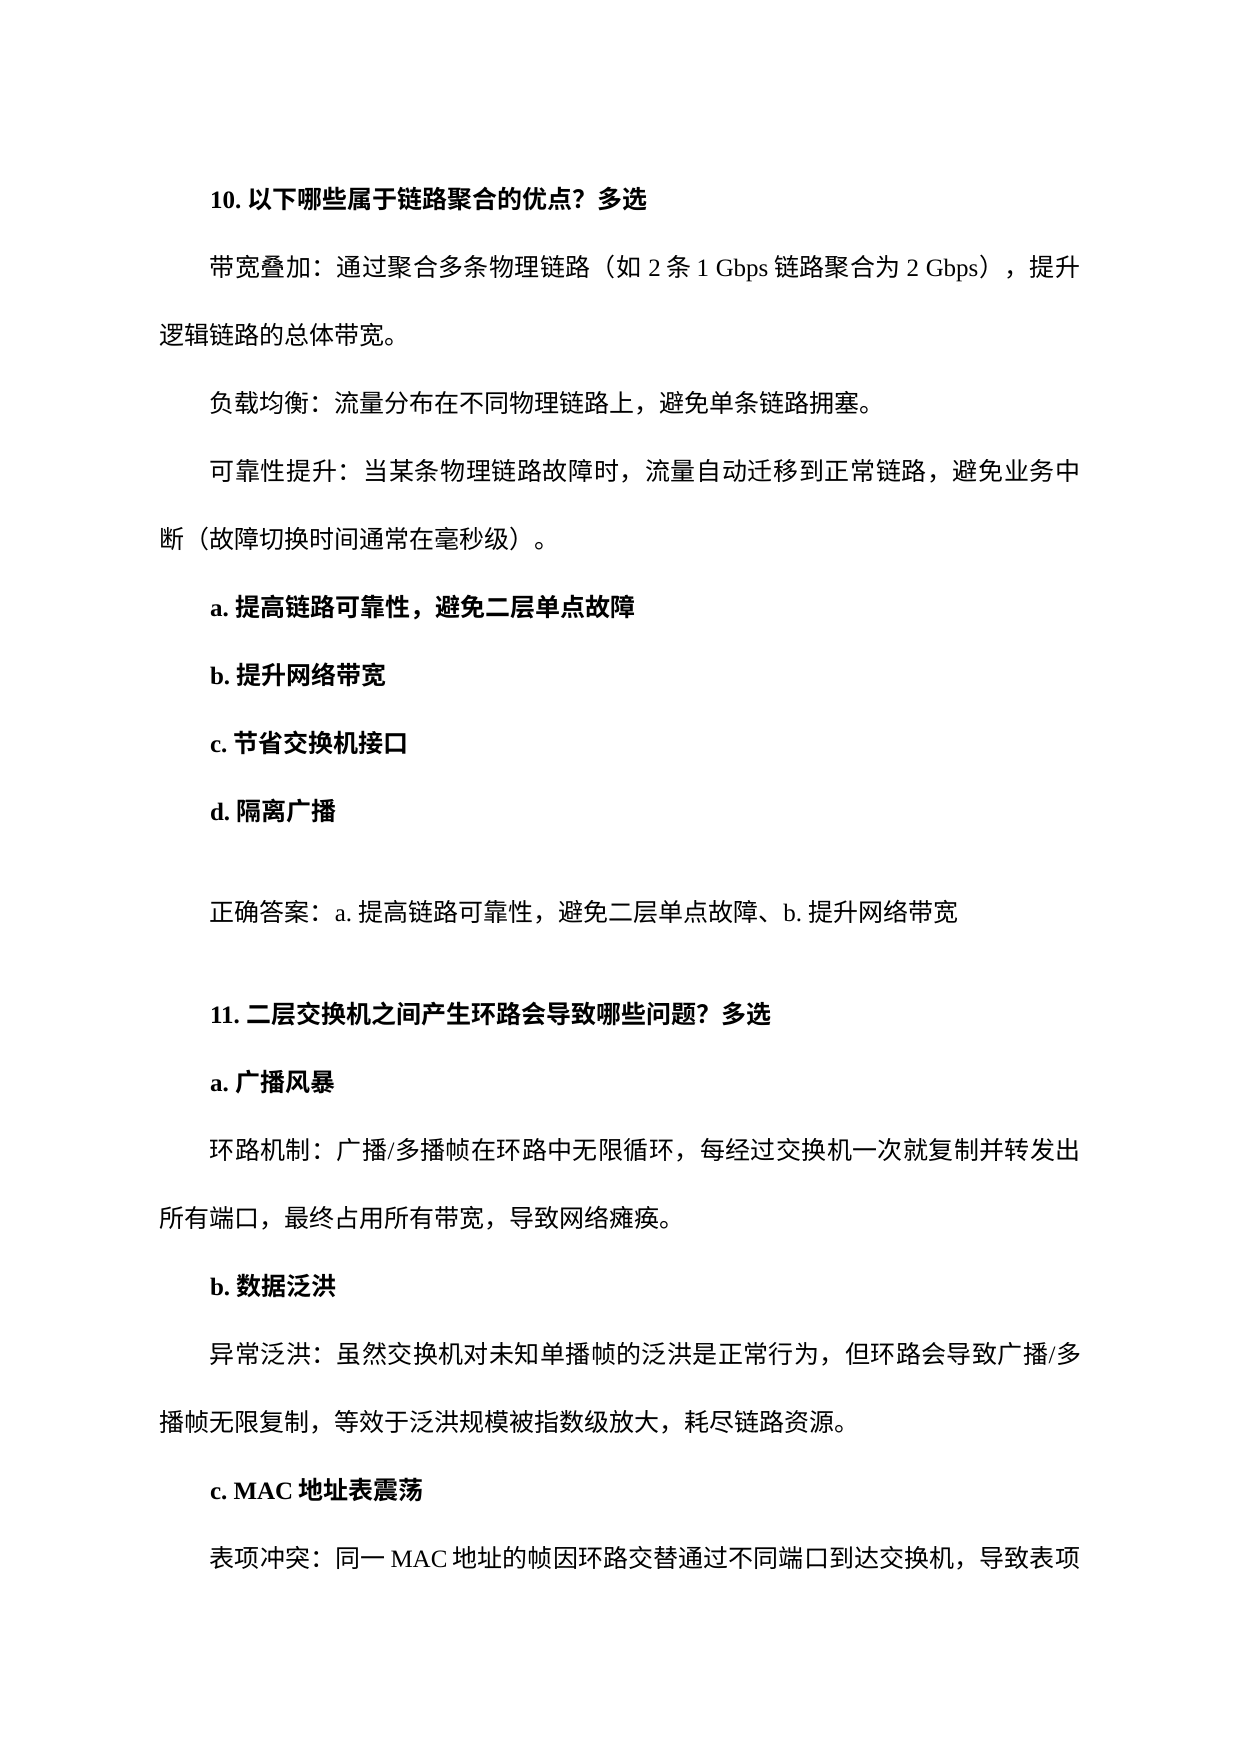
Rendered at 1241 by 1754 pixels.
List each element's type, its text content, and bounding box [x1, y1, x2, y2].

text d. 隔离广播 [159, 775, 1081, 843]
text 可靠性提升：当某条物理链路故障时，流量自动迁移到正常链路，避免业务中断（故障切换时间通常在毫秒级）。 [159, 436, 1081, 571]
text b. 数据泛洪 [159, 1251, 1081, 1318]
text a. 广播风暴 [159, 1047, 1081, 1115]
text 异常泛洪：虽然交换机对未知单播帧的泛洪是正常行为，但环路会导致广播/多播帧无限复制，等效于泛洪规模被指数级放大，耗尽链路资源。 [159, 1318, 1081, 1454]
text 负载均衡：流量分布在不同物理链路上，避免单条链路拥塞。 [159, 368, 1081, 436]
text c. MAC地址表震荡 [159, 1454, 1081, 1522]
text 11. 二层交换机之间产生环路会导致哪些问题？多选 [159, 979, 1081, 1047]
text a. 提高链路可靠性，避免二层单点故障 [159, 571, 1081, 639]
text c. 节省交换机接口 [159, 707, 1081, 775]
text 带宽叠加：通过聚合多条物理链路（如2条1 Gbps链路聚合为2 Gbps），提升逻辑链路的总体带宽。 [159, 232, 1081, 368]
text 表项冲突：同一MAC地址的帧因环路交替通过不同端口到达交换机，导致表项中的“端口”字段频繁更新（如MAC→端口1/端口2来回变化），最终表项失效，引发更多泛洪。 [159, 1522, 1081, 1590]
text b. 提升网络带宽 [159, 639, 1081, 707]
text 环路机制：广播/多播帧在环路中无限循环，每经过交换机一次就复制并转发出所有端口，最终占用所有带宽，导致网络瘫痪。 [159, 1115, 1081, 1251]
text 10. 以下哪些属于链路聚合的优点？多选 [159, 164, 1081, 232]
text 正确答案：a. 提高链路可靠性，避免二层单点故障、b. 提升网络带宽 [159, 877, 1081, 945]
